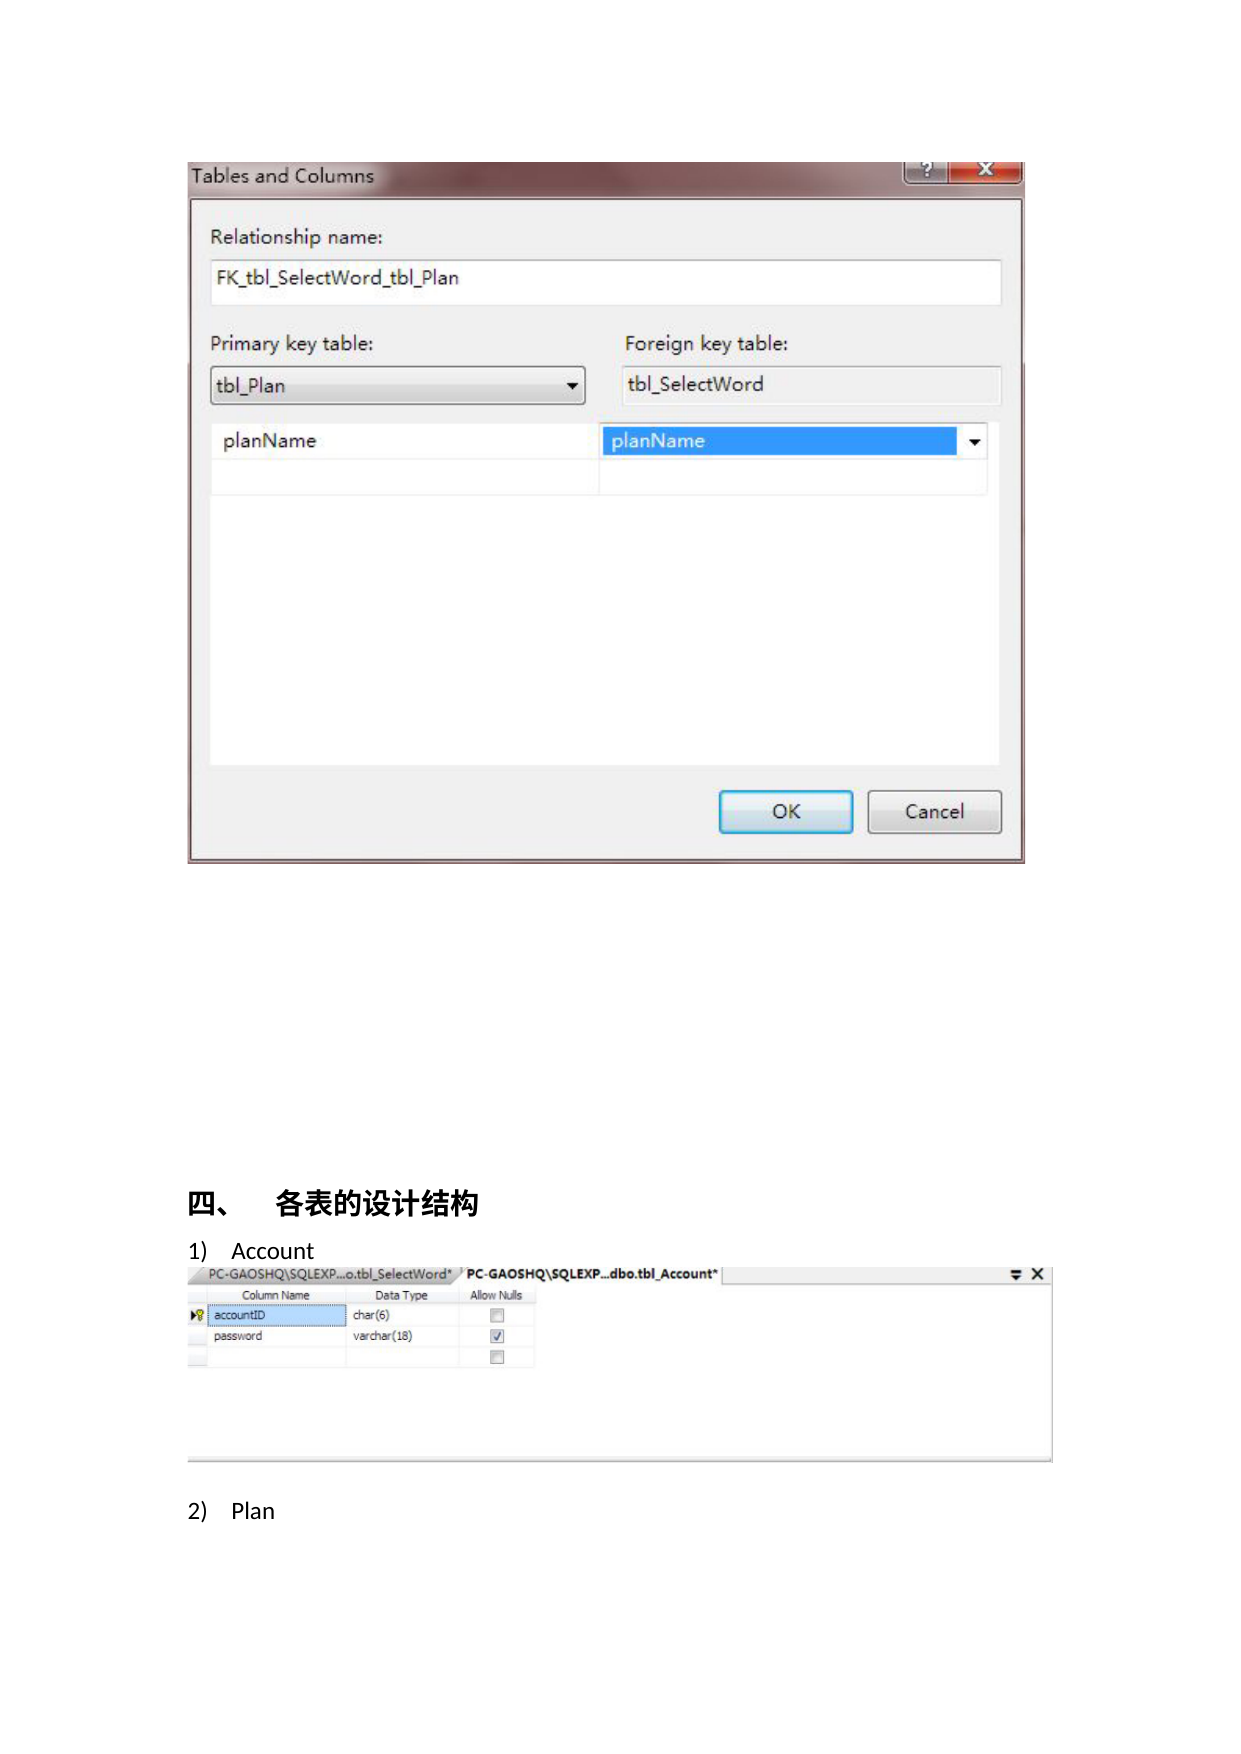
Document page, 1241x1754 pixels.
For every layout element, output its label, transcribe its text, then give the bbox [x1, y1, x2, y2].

picture [187, 1267, 1053, 1463]
picture [187, 162, 1025, 864]
list 各表的设计结构 [187, 1169, 1053, 1234]
list Account [187, 1234, 1053, 1267]
list Plan [187, 1494, 1053, 1527]
